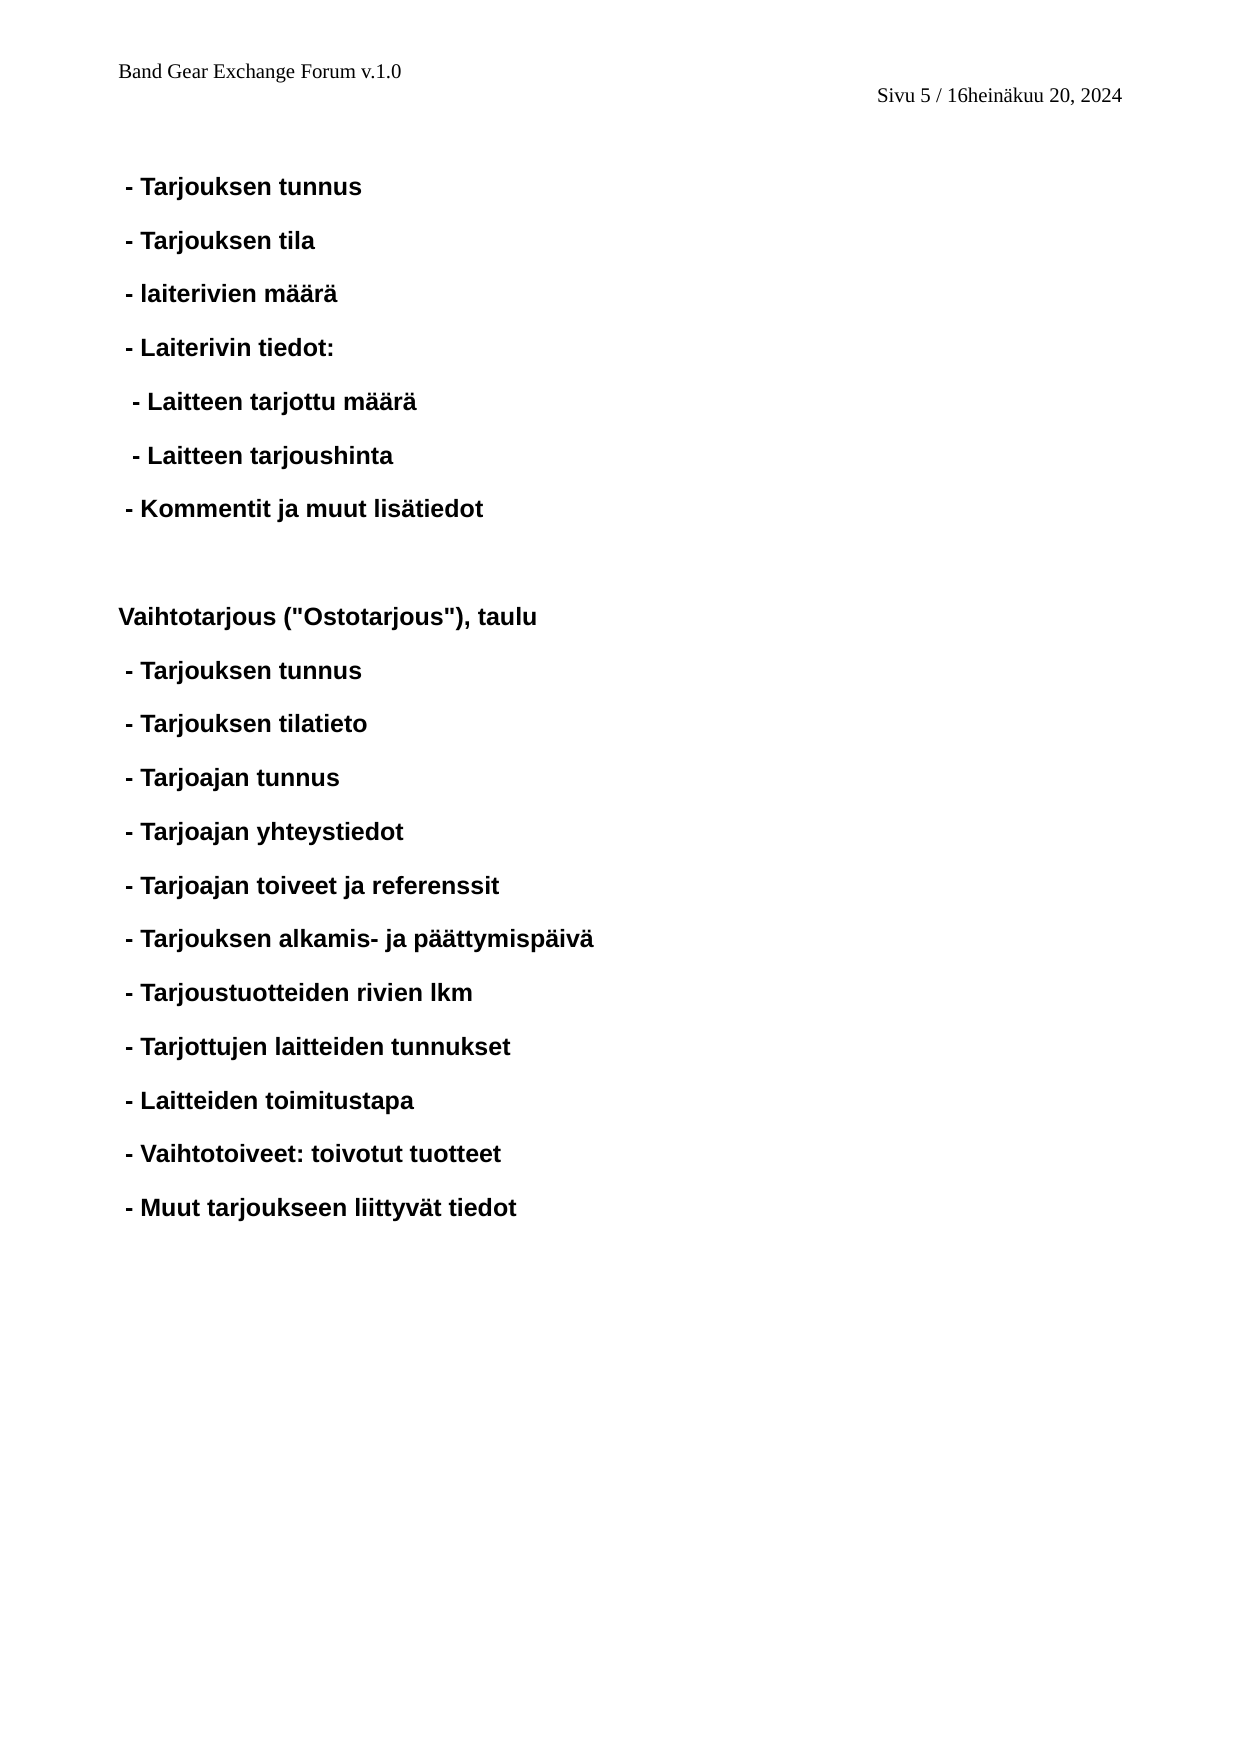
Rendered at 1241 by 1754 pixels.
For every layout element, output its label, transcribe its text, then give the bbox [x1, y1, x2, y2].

subtitle - Tarjouksen tunnus [118, 656, 1122, 684]
subtitle - Laitteiden toimitustapa [118, 1086, 1122, 1114]
subtitle - Tarjoajan tunnus [118, 763, 1122, 792]
subtitle - Tarjoajan yhteystiedot [118, 817, 1122, 846]
subtitle - Vaihtotoiveet: toivotut tuotteet [118, 1139, 1122, 1168]
subtitle - Laiterivin tiedot: [118, 333, 1122, 362]
subtitle - Tarjouksen tilatieto [118, 709, 1122, 738]
subtitle - Laitteen tarjottu määrä [118, 387, 1122, 416]
subtitle - Laitteen tarjoushinta [118, 441, 1122, 469]
subtitle - Tarjoajan toiveet ja referenssit [118, 871, 1122, 899]
subtitle - Tarjoustuotteiden rivien lkm [118, 978, 1122, 1007]
subtitle - Tarjouksen tunnus [118, 172, 1122, 201]
subtitle - Tarjouksen tila [118, 226, 1122, 254]
subtitle - laiterivien määrä [118, 279, 1122, 308]
subtitle Vaihtotarjous ("Ostotarjous"), taulu [118, 602, 1122, 631]
subtitle - Kommentit ja muut lisätiedot [118, 494, 1122, 523]
subtitle - Muut tarjoukseen liittyvät tiedot [118, 1193, 1122, 1222]
subtitle - Tarjottujen laitteiden tunnukset [118, 1032, 1122, 1061]
subtitle - Tarjouksen alkamis- ja päättymispäivä [118, 924, 1122, 953]
